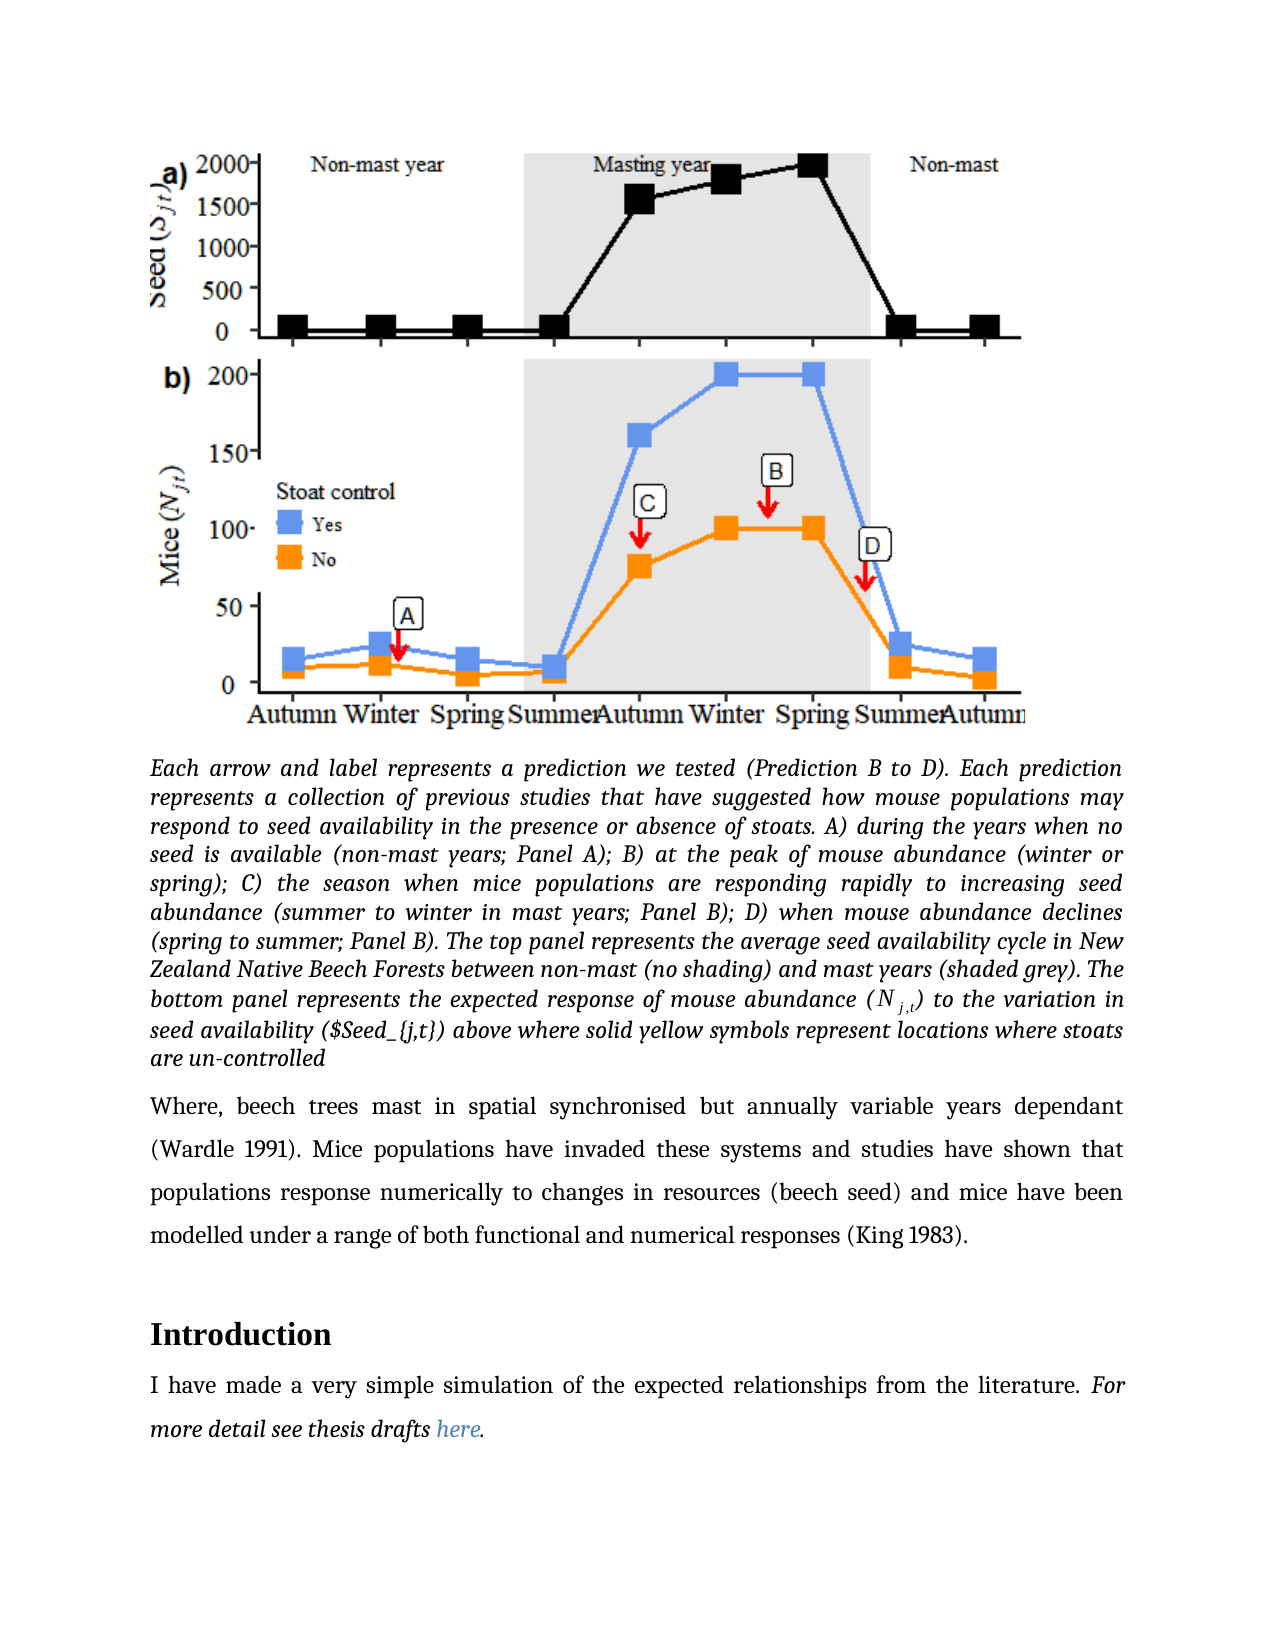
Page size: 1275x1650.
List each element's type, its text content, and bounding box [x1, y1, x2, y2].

text I have made a very simple simulation of the expected relationships from the literature. For more detail see thesis drafts here. [150, 1371, 1125, 1443]
text Each arrow and label represents a prediction we tested (Prediction B to D). Each prediction represents a collection of previous studies that have suggested how mouse populations may respond to seed availability in the presence or absence of stoats. A) during the years when no seed is available (non-mast years; Panel A); B) at the peak of mouse abundance (winter or spring); C) the season when mice populations are responding rapidly to increasing seed abundance (summer to winter in mast years; Panel B); D) when mouse abundance declines (spring to summer; Panel B). The top panel represents the average seed availability cycle in New Zealand Native Beech Forests between non-mast (no shading) and mast years (shaded grey). The bottom panel represents the expected response of mouse abundance () to the variation in seed availability ($Seed_{j,t}) above where solid yellow symbols represent locations where stoats are un-controlled [150, 754, 1125, 1073]
picture [150, 150, 1025, 734]
subtitle Introduction [150, 1314, 1125, 1353]
text Where, beech trees mast in spatial synchronised but annually variable years dependant (Wardle 1991). Mice populations have invaded these systems and studies have shown that populations response numerically to changes in resources (beech seed) and mice have been modelled under a range of both functional and numerical responses (King 1983). [150, 1092, 1125, 1250]
